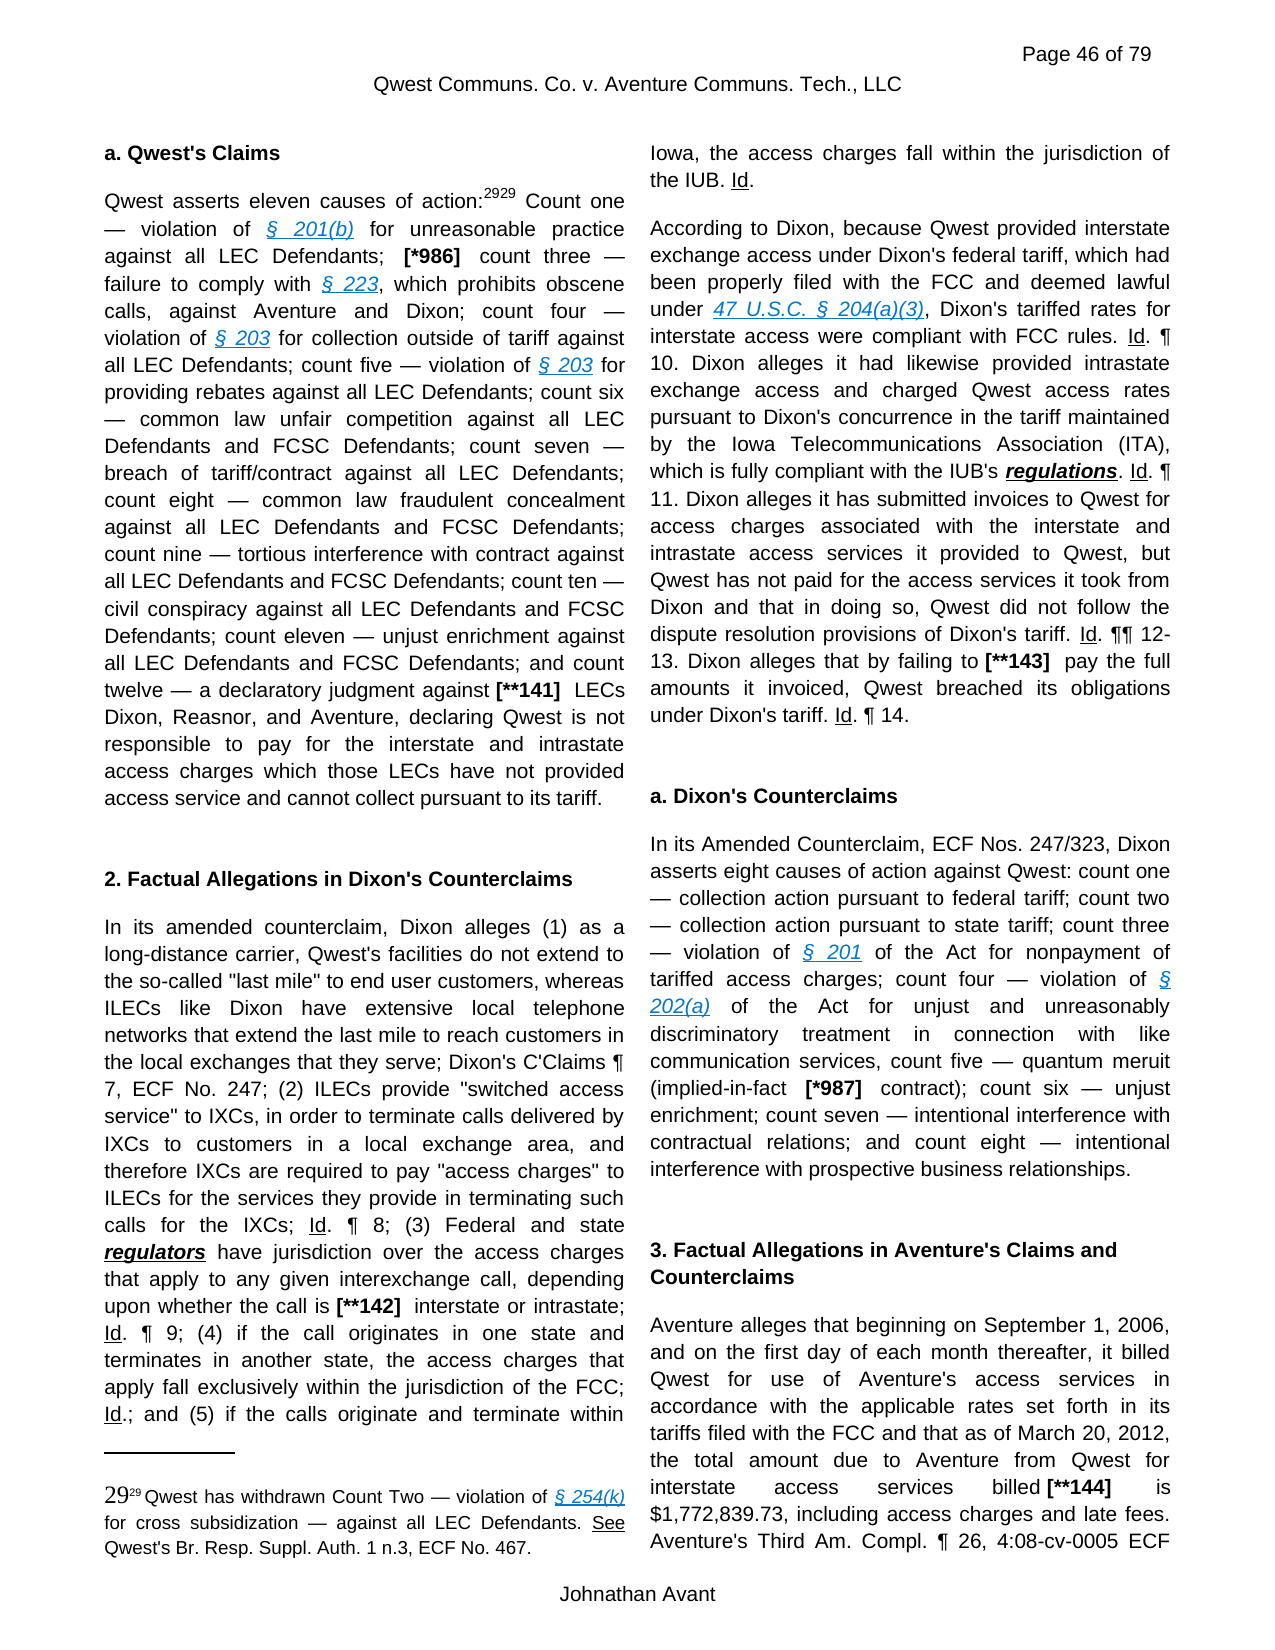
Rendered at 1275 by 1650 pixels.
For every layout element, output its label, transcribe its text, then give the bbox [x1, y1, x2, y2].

text Qwest asserts eleven causes of action:29 Count one — violation of § 201(b) for unreasonable practice against all LEC Defendants; [*986] count three — failure to comply with § 223, which prohibits obscene calls, against Aventure and Dixon; count four — violation of § 203 for collection outside of tariff against all LEC Defendants; count five — violation of § 203 for providing rebates against all LEC Defendants; count six — common law unfair competition against all LEC Defendants and FCSC Defendants; count seven — breach of tariff/contract against all LEC Defendants; count eight — common law fraudulent concealment against all LEC Defendants and FCSC Defendants; count nine — tortious interference with contract against all LEC Defendants and FCSC Defendants; count ten — civil conspiracy against all LEC Defendants and FCSC Defendants; count eleven — unjust enrichment against all LEC Defendants and FCSC Defendants; and count twelve — a declaratory judgment against [**141] LECs Dixon, Reasnor, and Aventure, declaring Qwest is not responsible to pay for the interstate and intrastate access charges which those LECs have not provided access service and cannot collect pursuant to its tariff. [104, 185, 625, 810]
text a. Qwest's Claims [104, 137, 625, 164]
text a. Dixon's Counterclaims [650, 752, 1171, 808]
text 3. Factual Allegations in Aventure's Claims and Counterclaims [650, 1206, 1171, 1289]
text According to Dixon, because Qwest provided interstate exchange access under Dixon's federal tariff, which had been properly filed with the FCC and deemed lawful under 47 U.S.C. § 204(a)(3), Dixon's tariffed rates for interstate access were compliant with FCC rules. Id. ¶ 10. Dixon alleges it had likewise provided intrastate exchange access and charged Qwest access rates pursuant to Dixon's concurrence in the tariff maintained by the Iowa Telecommunications Association (ITA), which is fully compliant with the IUB's regulations. Id. ¶ 11. Dixon alleges it has submitted invoices to Qwest for access charges associated with the interstate and intrastate access services it provided to Qwest, but Qwest has not paid for the access services it took from Dixon and that in doing so, Qwest did not follow the dispute resolution provisions of Dixon's tariff. Id. ¶¶ 12-13. Dixon alleges that by failing to [**143] pay the full amounts it invoiced, Qwest breached its obligations under Dixon's tariff. Id. ¶ 14. [650, 212, 1171, 727]
text 2. Factual Allegations in Dixon's Counterclaims [104, 835, 625, 891]
text In its Amended Counterclaim, ECF Nos. 247/323, Dixon asserts eight causes of action against Qwest: count one — collection action pursuant to federal tariff; count two — collection action pursuant to state tariff; count three — violation of § 201 of the Act for nonpayment of tariffed access charges; count four — violation of § 202(a) of the Act for unjust and unreasonably discriminatory treatment in connection with like communication services, count five — quantum meruit (implied-in-fact [*987] contract); count six — unjust enrichment; count seven — intentional interference with contractual relations; and count eight — intentional interference with prospective business relationships. [650, 829, 1171, 1181]
text In its amended counterclaim, Dixon alleges (1) as a long-distance carrier, Qwest's facilities do not extend to the so-called "last mile" to end user customers, whereas ILECs like Dixon have extensive local telephone networks that extend the last mile to reach customers in the local exchanges that they serve; Dixon's C'Claims ¶ 7, ECF No. 247; (2) ILECs provide "switched access service" to IXCs, in order to terminate calls delivered by IXCs to customers in a local exchange area, and therefore IXCs are required to pay "access charges" to ILECs for the services they provide in terminating such calls for the IXCs; Id. ¶ 8; (3) Federal and state regulators have jurisdiction over the access charges that apply to any given interexchange call, depending upon whether the call is [**142] interstate or intrastate; Id. ¶ 9; (4) if the call originates in one state and terminates in another state, the access charges that apply fall exclusively within the jurisdiction of the FCC; Id.; and (5) if the calls originate and terminate within Iowa, the access charges fall within the jurisdiction of the IUB. Id. [104, 912, 625, 1426]
